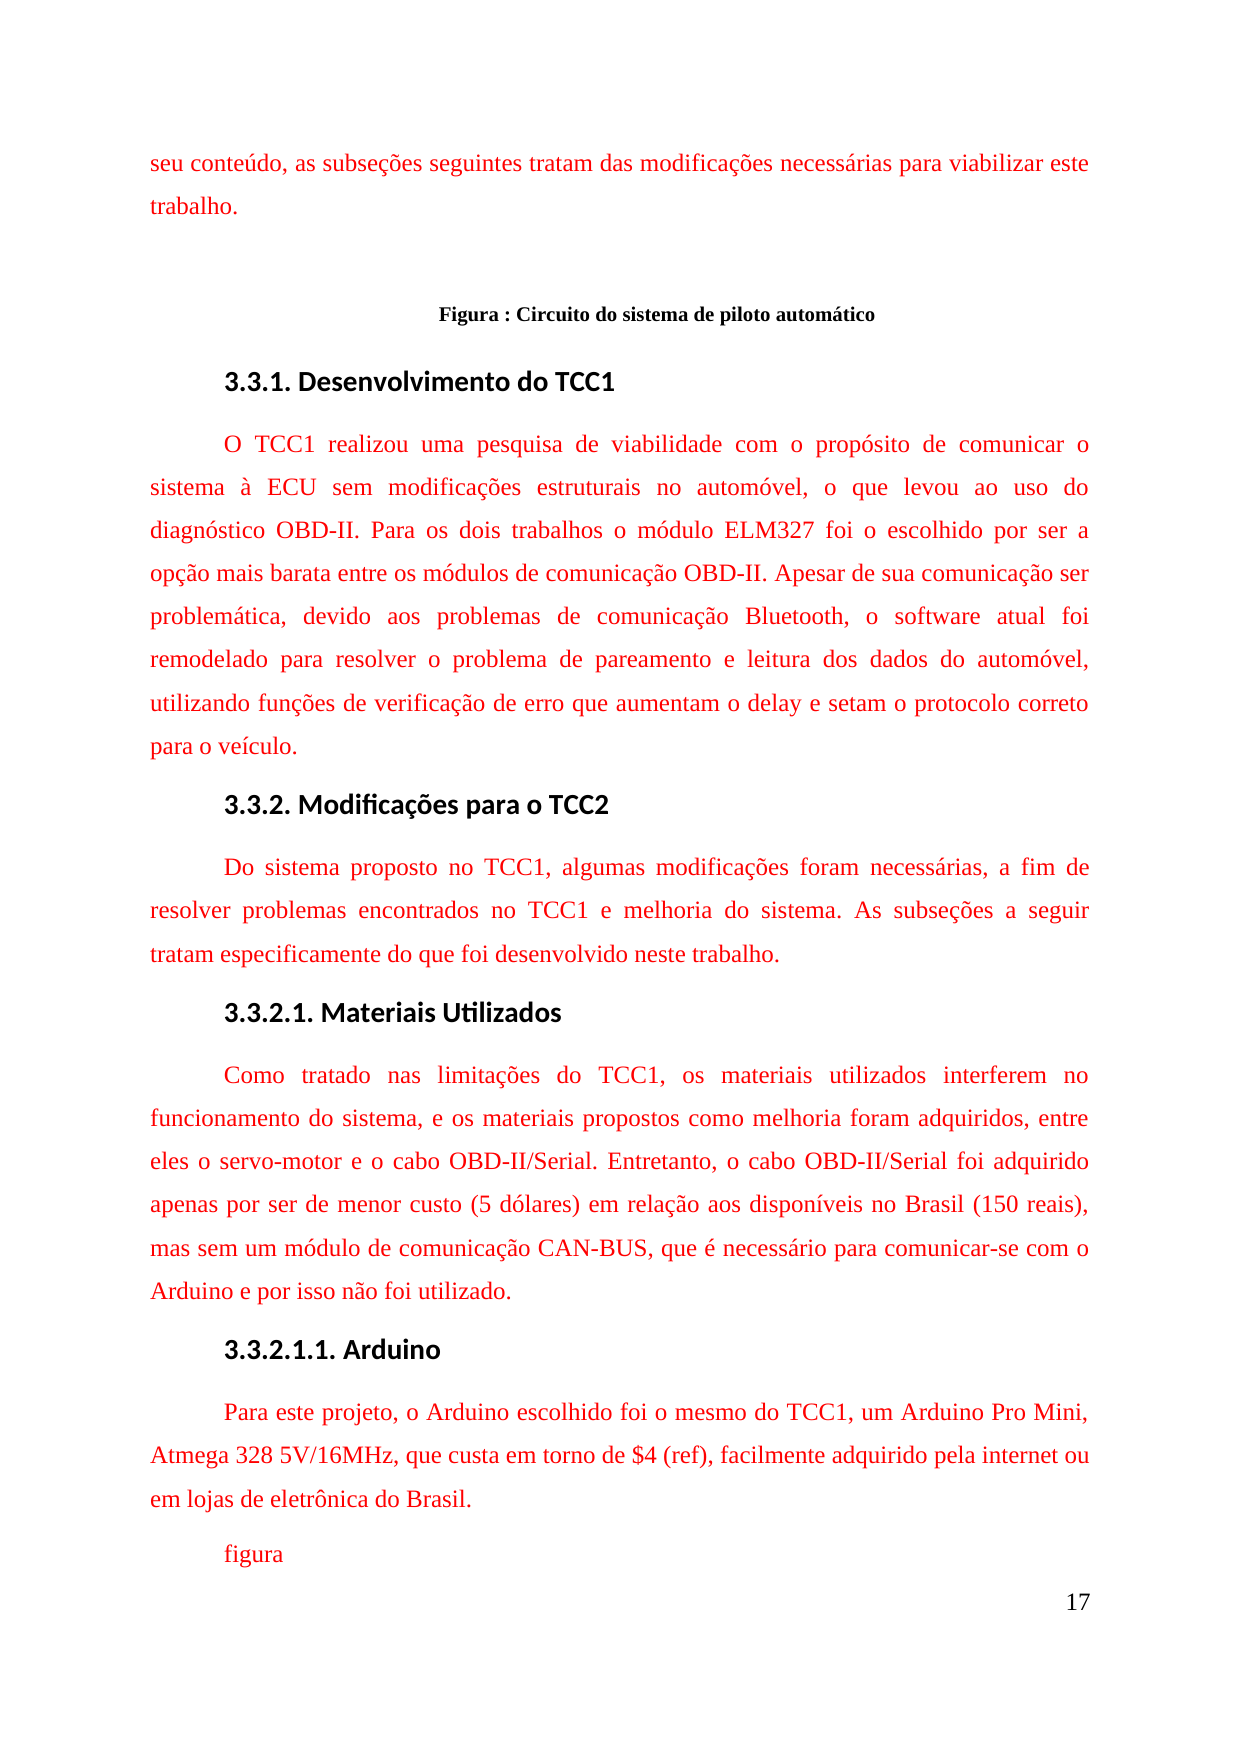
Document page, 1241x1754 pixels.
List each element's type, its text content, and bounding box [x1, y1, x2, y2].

text 3.3.2.1. Materiais Utilizados [150, 994, 1090, 1030]
text Do sistema proposto no TCC1, algumas modificações foram necessárias, a fim de resolver problemas encontrados no TCC1 e melhoria do sistema. As subseções a seguir tratam especificamente do que foi desenvolvido neste trabalho. [150, 852, 1090, 967]
text O TCC1 realizou uma pesquisa de viabilidade com o propósito de comunicar o sistema à ECU sem modificações estruturais no automóvel, o que levou ao uso do diagnóstico OBD-II. Para os dois trabalhos o módulo ELM327 foi o escolhido por ser a opção mais barata entre os módulos de comunicação OBD-II. Apesar de sua comunicação ser problemática, devido aos problemas de comunicação Bluetooth, o software atual foi remodelado para resolver o problema de pareamento e leitura dos dados do automóvel, utilizando funções de verificação de erro que aumentam o delay e setam o protocolo correto para o veículo. [150, 429, 1090, 759]
text Como tratado nas limitações do TCC1, os materiais utilizados interferem no funcionamento do sistema, e os materiais propostos como melhoria foram adquiridos, entre eles o servo-motor e o cabo OBD-II/Serial. Entretanto, o cabo OBD-II/Serial foi adquirido apenas por ser de menor custo (5 dólares) em relação aos disponíveis no Brasil (150 reais), mas sem um módulo de comunicação CAN-BUS, que é necessário para comunicar-se com o Arduino e por isso não foi utilizado. [150, 1060, 1090, 1304]
text 3.3.2. Modificações para o TCC2 [150, 786, 1090, 822]
text Para este projeto, o Arduino escolhido foi o mesmo do TCC1, um Arduino Pro Mini, Atmega 328 5V/16MHz, que custa em torno de $4 (ref), facilmente adquirido pela internet ou em lojas de eletrônica do Brasil. [150, 1397, 1090, 1512]
text 3.3.2.1.1. Arduino [150, 1331, 1090, 1367]
text figura [150, 1539, 1090, 1568]
subtitle 3.3.1. Desenvolvimento do TCC1 [150, 363, 1090, 399]
text Figura : Circuito do sistema de piloto automático [150, 302, 1090, 326]
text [150, 148, 1090, 219]
